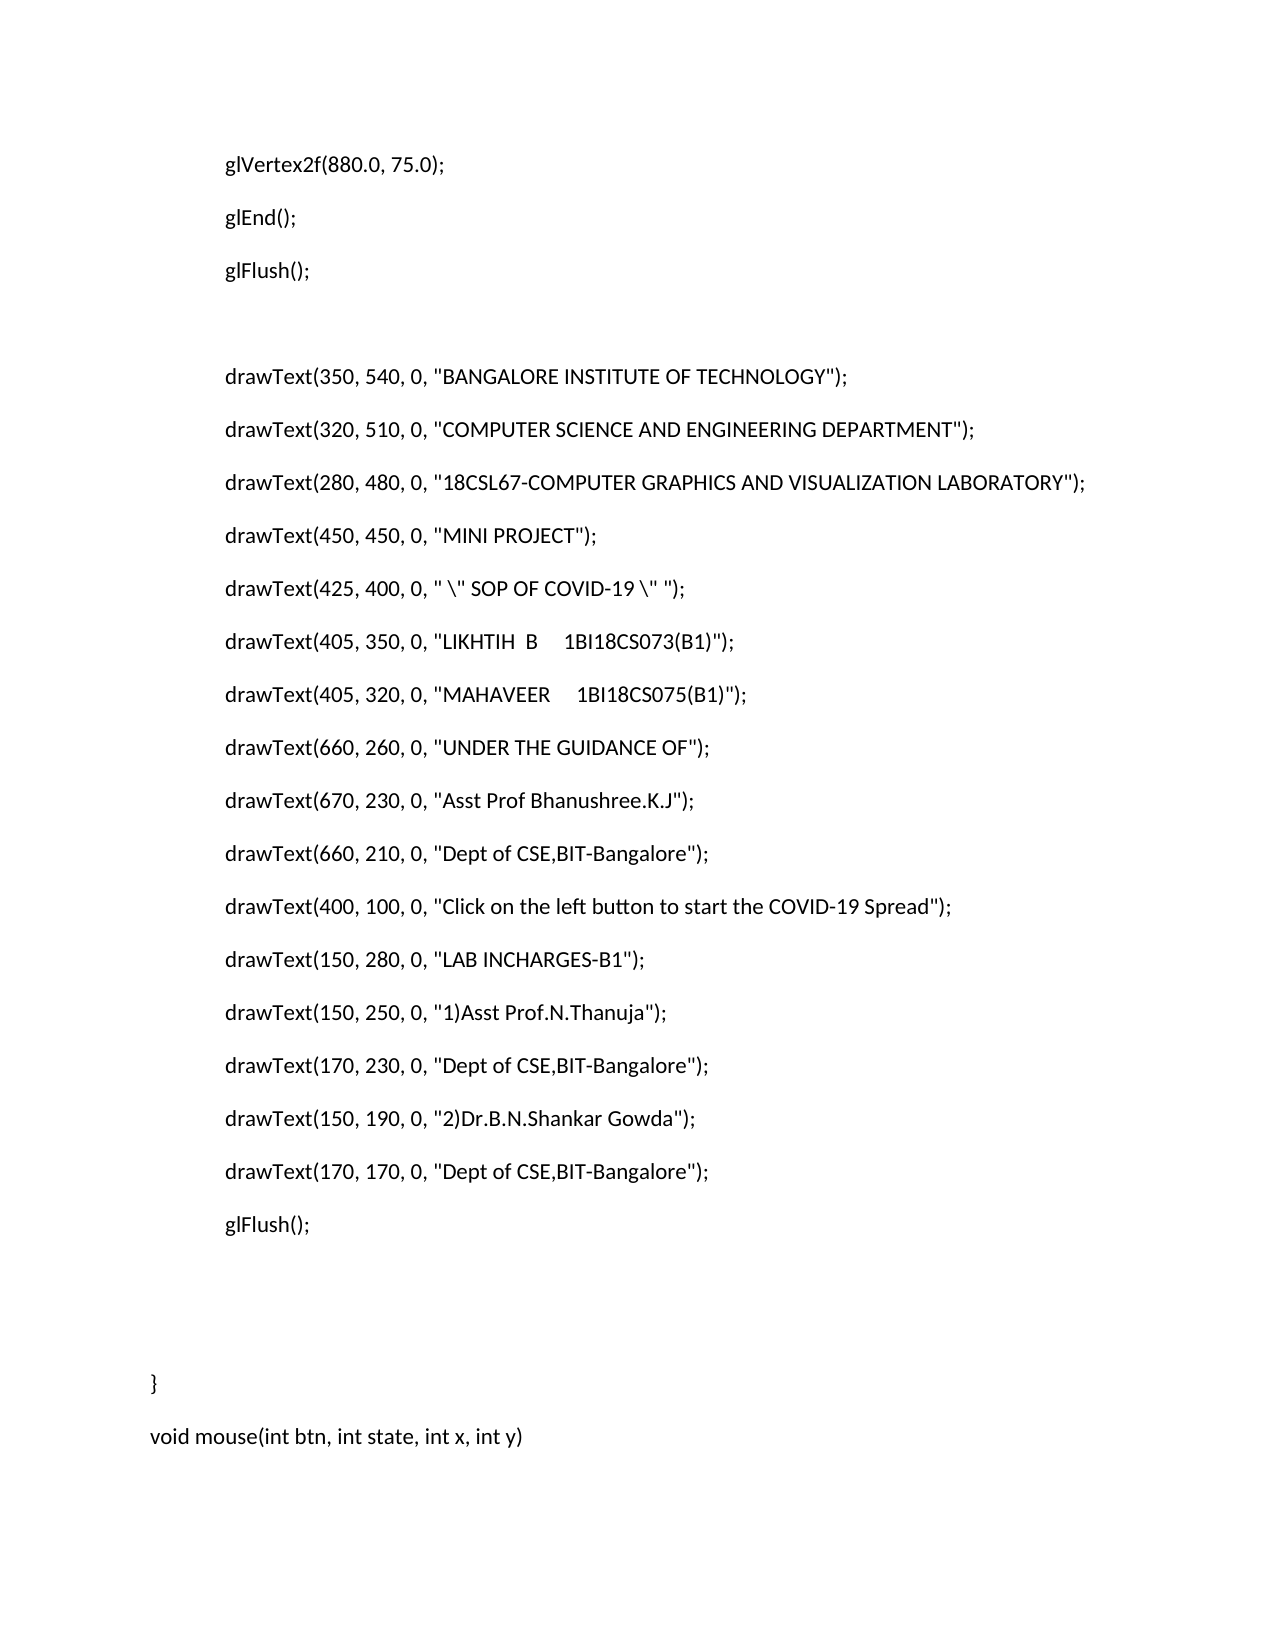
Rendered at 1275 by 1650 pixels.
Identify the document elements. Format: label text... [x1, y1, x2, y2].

text drawText(450, 450, 0, "MINI PROJECT"); [150, 521, 1125, 549]
text drawText(150, 250, 0, "1)Asst Prof.N.Thanuja"); [150, 998, 1125, 1026]
text drawText(320, 510, 0, "COMPUTER SCIENCE AND ENGINEERING DEPARTMENT"); [150, 415, 1125, 443]
text void mouse(int btn, int state, int x, int y) [150, 1422, 1125, 1451]
text drawText(400, 100, 0, "Click on the left button to start the COVID-19 Spread"); [150, 892, 1125, 920]
text drawText(150, 190, 0, "2)Dr.B.N.Shankar Gowda"); [150, 1104, 1125, 1132]
text drawText(170, 230, 0, "Dept of CSE,BIT-Bangalore"); [150, 1051, 1125, 1079]
text drawText(405, 350, 0, "LIKHTIH B 1BI18CS073(B1)"); [150, 627, 1125, 655]
text drawText(660, 210, 0, "Dept of CSE,BIT-Bangalore"); [150, 839, 1125, 867]
text drawText(425, 400, 0, " \" SOP OF COVID-19 \" "); [150, 574, 1125, 602]
text drawText(170, 170, 0, "Dept of CSE,BIT-Bangalore"); [150, 1157, 1125, 1185]
text drawText(150, 280, 0, "LAB INCHARGES-B1"); [150, 945, 1125, 973]
text drawText(405, 320, 0, "MAHAVEER 1BI18CS075(B1)"); [150, 680, 1125, 708]
text drawText(670, 230, 0, "Asst Prof Bhanushree.K.J"); [150, 786, 1125, 814]
text drawText(660, 260, 0, "UNDER THE GUIDANCE OF"); [150, 733, 1125, 761]
text glVertex2f(880.0, 75.0); [150, 150, 1125, 178]
text glFlush(); [150, 1210, 1125, 1238]
text } [150, 1369, 1125, 1397]
text glFlush(); [150, 256, 1125, 284]
text drawText(350, 540, 0, "BANGALORE INSTITUTE OF TECHNOLOGY"); [150, 362, 1125, 390]
text glEnd(); [150, 203, 1125, 231]
text drawText(280, 480, 0, "18CSL67-COMPUTER GRAPHICS AND VISUALIZATION LABORATORY"); [150, 468, 1125, 496]
